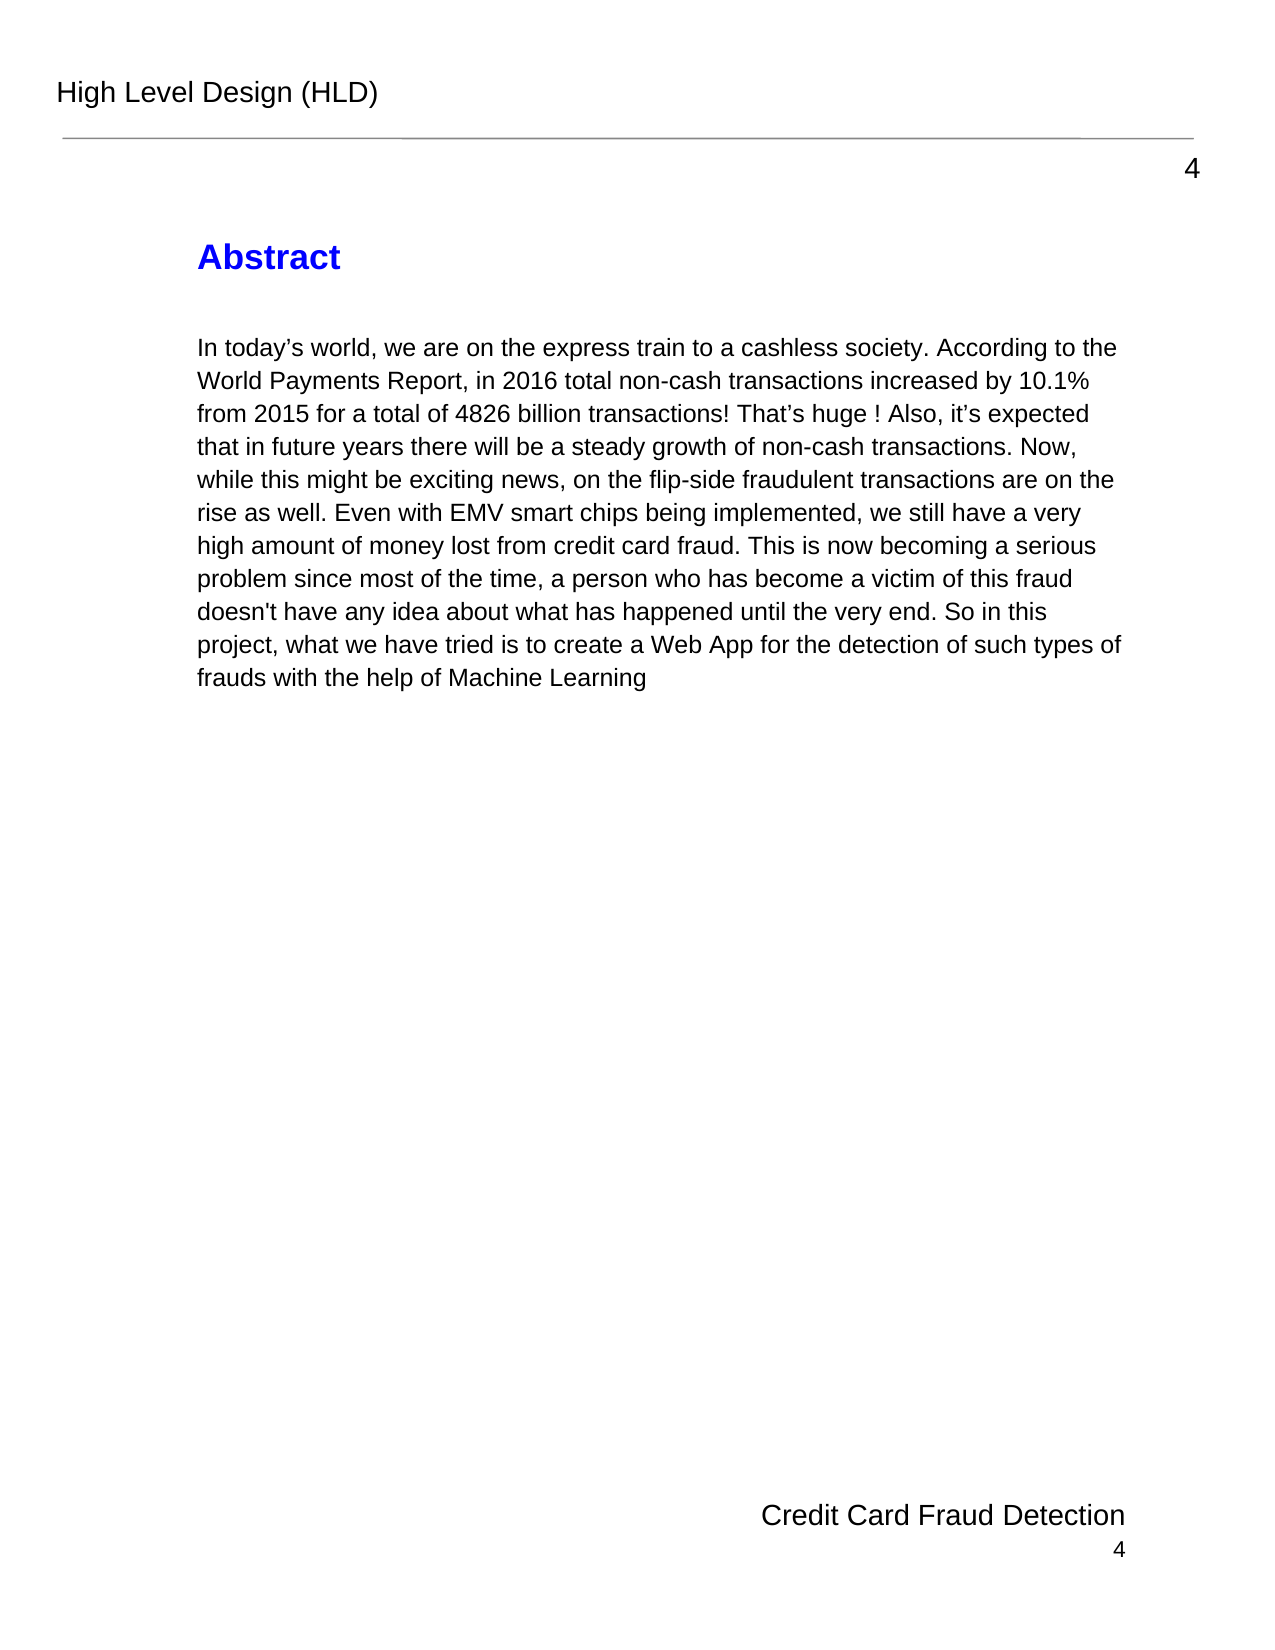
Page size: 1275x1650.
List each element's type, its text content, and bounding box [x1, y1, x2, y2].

text In today’s world, we are on the express train to a cashless society. According to the World Payments Report, in 2016 total non-cash transactions increased by 10.1% from 2015 for a total of 4826 billion transactions! That’s huge ! Also, it’s expected that in future years there will be a steady growth of non-cash transactions. Now, [197, 333, 1127, 461]
text Abstract [197, 236, 1223, 277]
text 4 [179, 151, 1200, 184]
text while this might be exciting news, on the flip-side fraudulent transactions are on the rise as well. Even with EMV smart chips being implemented, we still have a very high amount of money lost from credit card fraud. This is now becoming a serious problem since most of the time, a person who has become a victim of this fraud doesn't have any idea about what has happened until the very end. So in this project, what we have tried is to create a Web App for the detection of such types of frauds with the help of Machine Learning [197, 465, 1127, 692]
